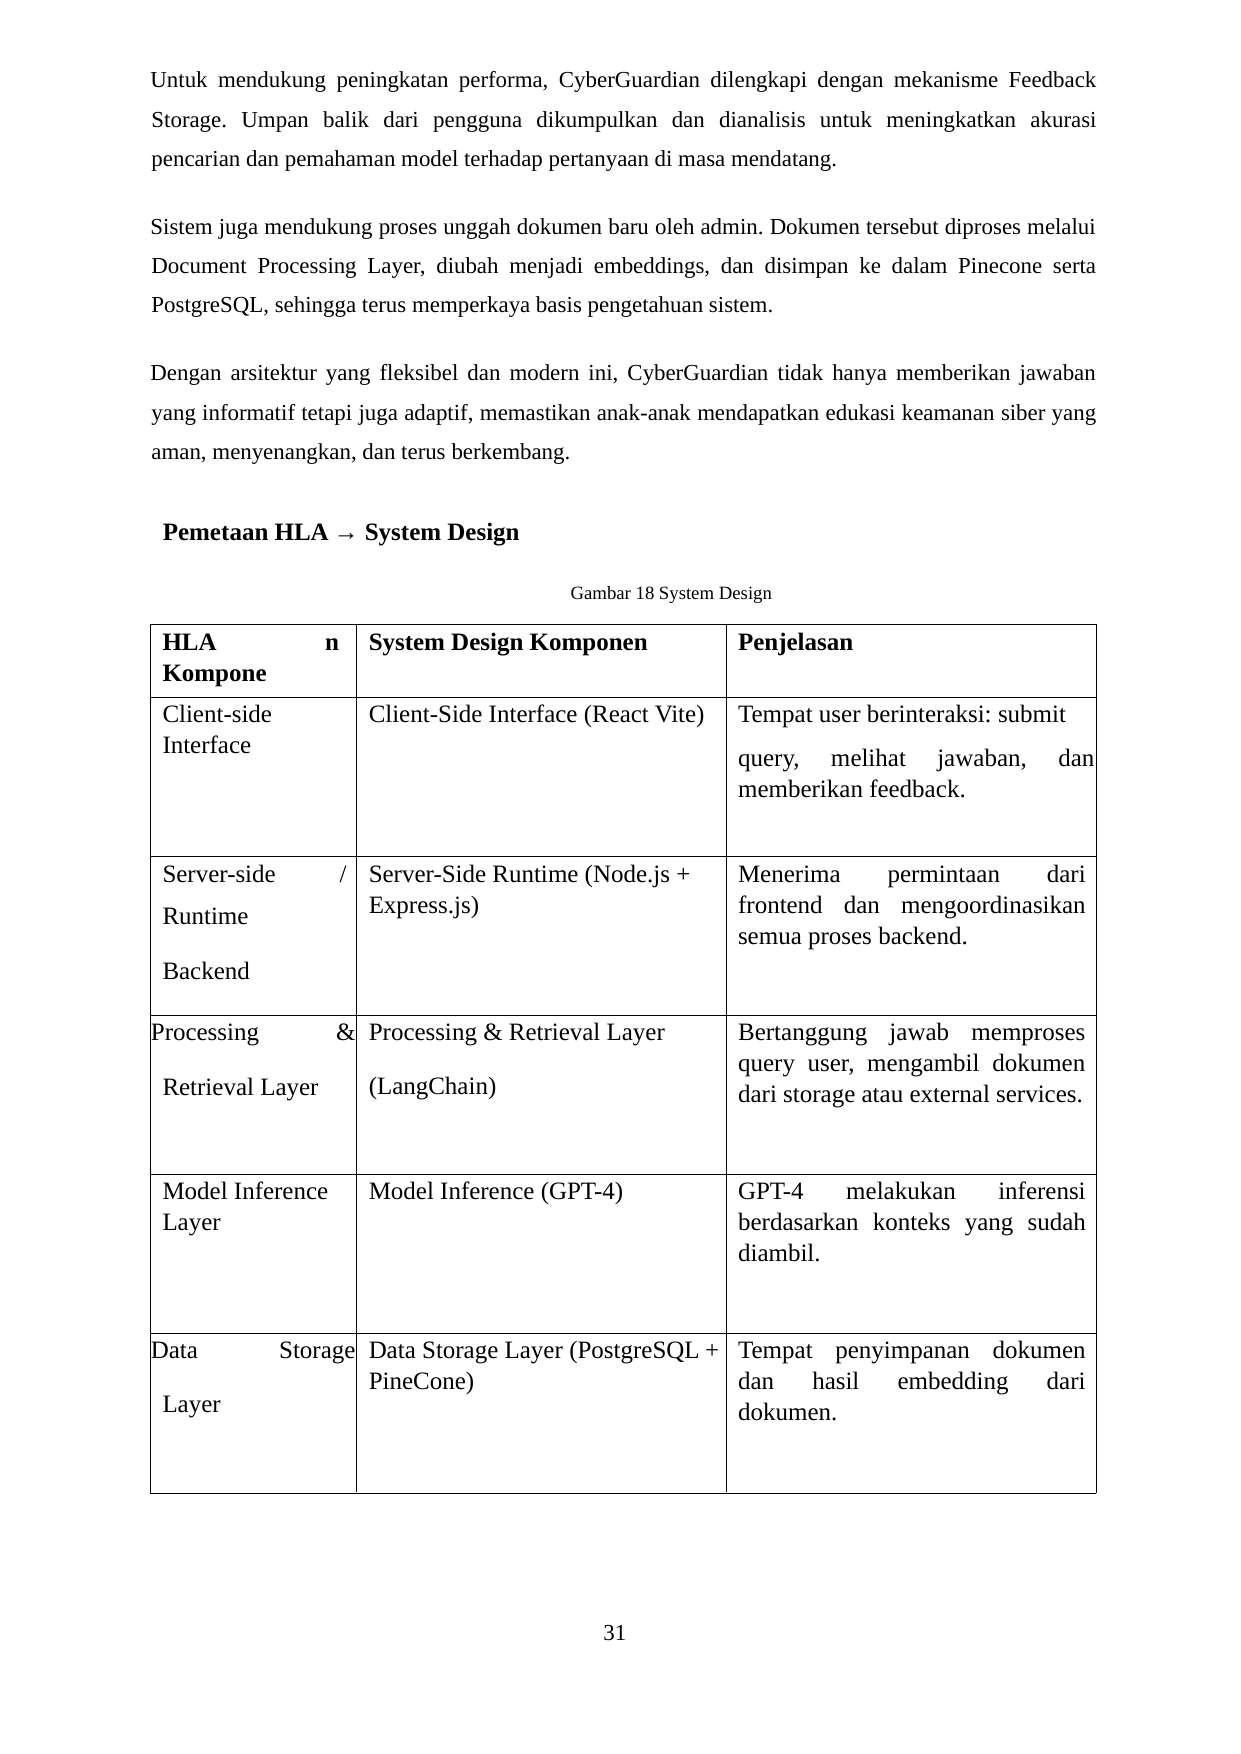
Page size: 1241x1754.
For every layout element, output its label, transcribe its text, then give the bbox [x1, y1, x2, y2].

table_cell Model Inference Layer [151, 1175, 356, 1333]
table_cell [326, 698, 356, 856]
table_cell GPT-4 melakukan inferensi berdasarkan konteks yang sudah diambil. [727, 1175, 1096, 1333]
text Untuk mendukung peningkatan performa, CyberGuardian dilengkapi dengan mekanisme Feedback Storage. Umpan balik dari pengguna dikumpulkan dan dianalisis untuk meningkatkan akurasi pencarian dan pemahaman model terhadap pertanyaan di masa mendatang. [150, 66, 1097, 171]
table_cell / [326, 857, 356, 1014]
table_cell Server-side Runtime Backend [151, 857, 326, 1014]
text Pemetaan HLA → System Design [150, 517, 1191, 546]
table_cell Bertanggung jawab memproses query user, mengambil dokumen dari storage atau external services. [727, 1016, 1096, 1173]
table_cell Client-side Interface [151, 698, 326, 856]
table_cell Processing & Retrieval Layer [151, 1016, 356, 1173]
text Gambar 18 System Design [152, 582, 1191, 603]
table_cell Client-Side Interface (React Vite) [357, 698, 726, 856]
table_header n [326, 625, 356, 697]
table_cell Processing & Retrieval Layer (LangChain) [357, 1016, 726, 1173]
table_cell Server-Side Runtime (Node.js + Express.js) [357, 857, 726, 1014]
table_header System Design Komponen [357, 625, 726, 697]
table_header Penjelasan [727, 625, 1096, 697]
table_cell Tempat user berinteraksi: submit query, melihat jawaban, dan memberikan feedback. [727, 698, 1096, 856]
table_header HLA Kompone [151, 625, 326, 697]
table_cell Data Storage Layer [151, 1334, 356, 1492]
table_cell Menerima permintaan dari frontend dan mengoordinasikan semua proses backend. [727, 857, 1096, 1014]
text Sistem juga mendukung proses unggah dokumen baru oleh admin. Dokumen tersebut diproses melalui Document Processing Layer, diubah menjadi embeddings, dan disimpan ke dalam Pinecone serta PostgreSQL, sehingga terus memperkaya basis pengetahuan sistem. [150, 213, 1097, 318]
text Dengan arsitektur yang fleksibel dan modern ini, CyberGuardian tidak hanya memberikan jawaban yang informatif tetapi juga adaptif, memastikan anak-anak mendapatkan edukasi keamanan siber yang aman, menyenangkan, dan terus berkembang. [150, 359, 1097, 464]
table_cell Data Storage Layer (PostgreSQL + PineCone) [357, 1334, 726, 1492]
table_cell Model Inference (GPT-4) [357, 1175, 726, 1333]
table_cell Tempat penyimpanan dokumen dan hasil embedding dari dokumen. [727, 1334, 1096, 1492]
